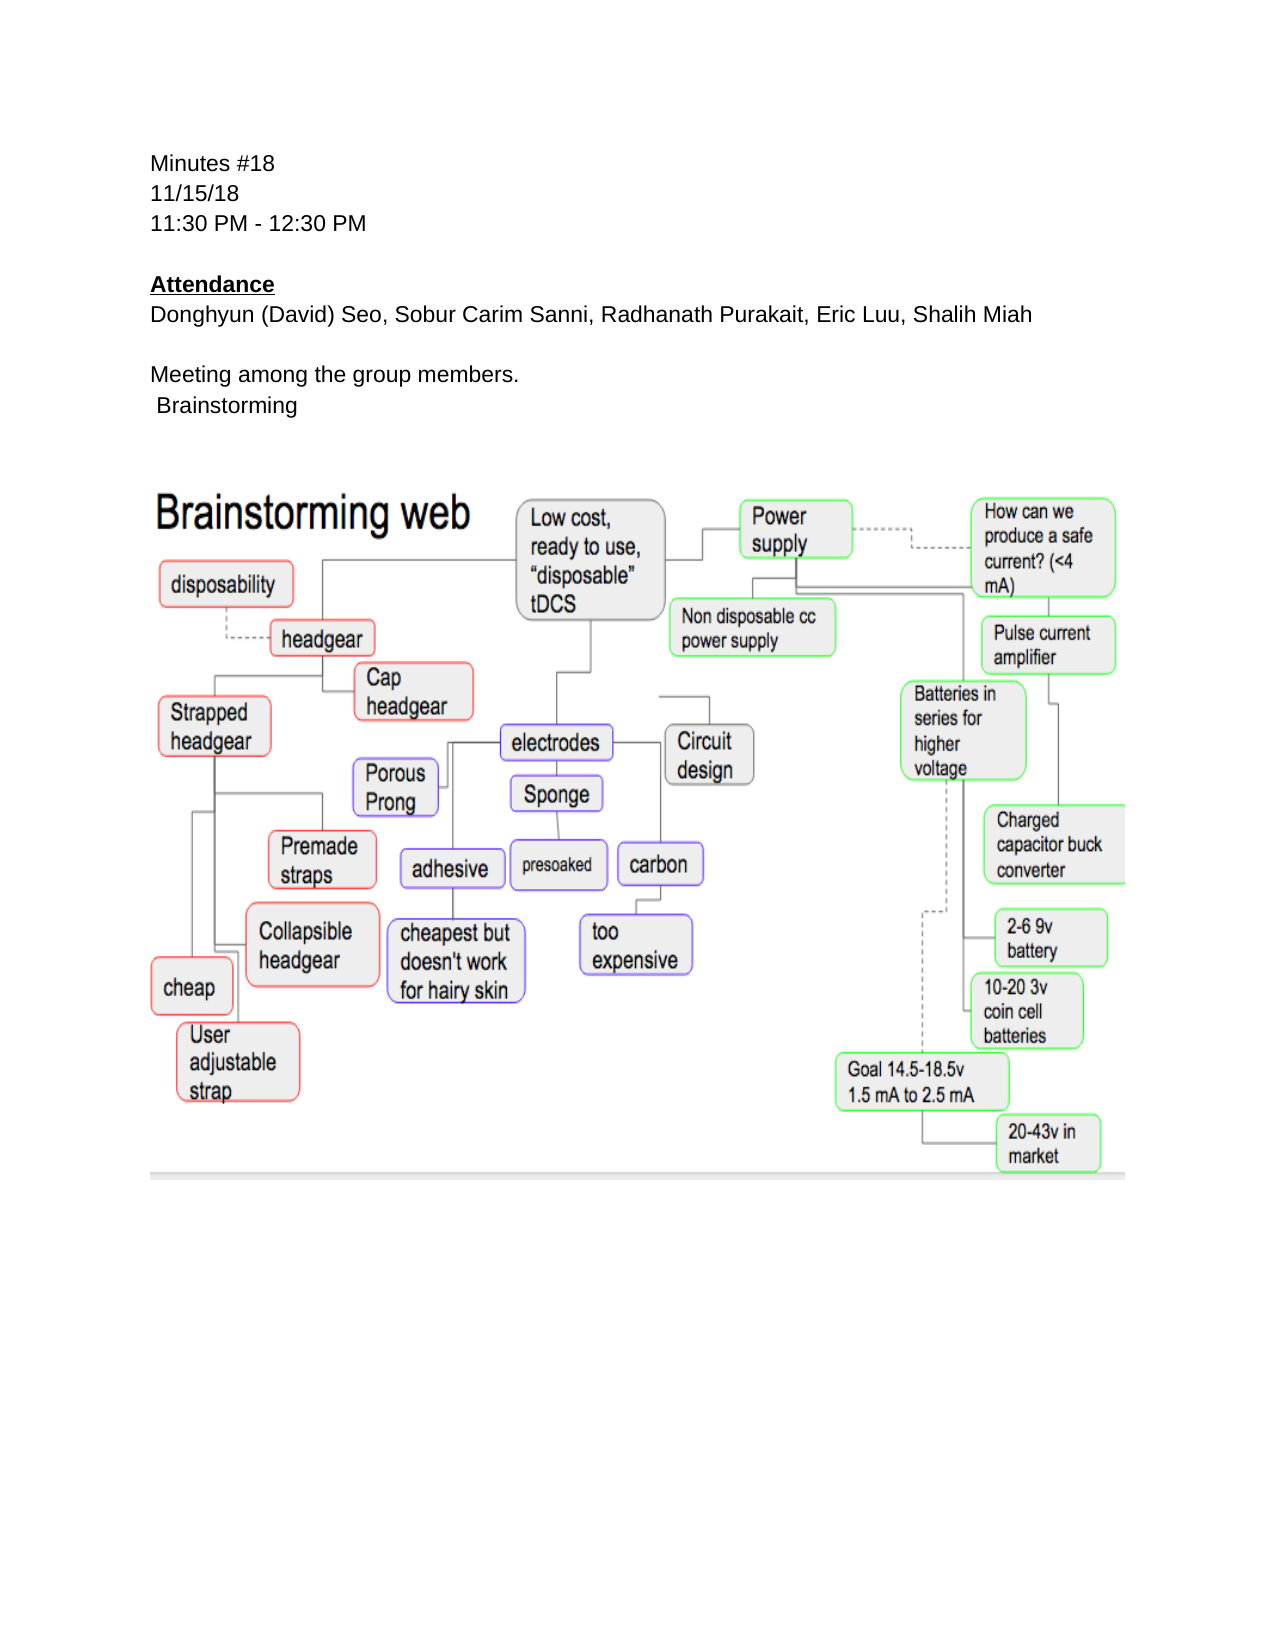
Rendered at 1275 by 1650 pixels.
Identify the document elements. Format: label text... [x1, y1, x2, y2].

text Brainstorming [150, 392, 1125, 418]
text Attendance [150, 271, 1125, 297]
text Meeting among the group members. [150, 361, 1125, 388]
text Donghyun (David) Seo, Sobur Carim Sanni, Radhanath Purakait, Eric Luu, Shalih Miah [150, 301, 1125, 327]
text 11:30 PM - 12:30 PM [150, 210, 1125, 237]
picture [150, 482, 1125, 1180]
text 11/15/18 [150, 180, 1125, 207]
text Minutes #18 [150, 150, 1125, 176]
